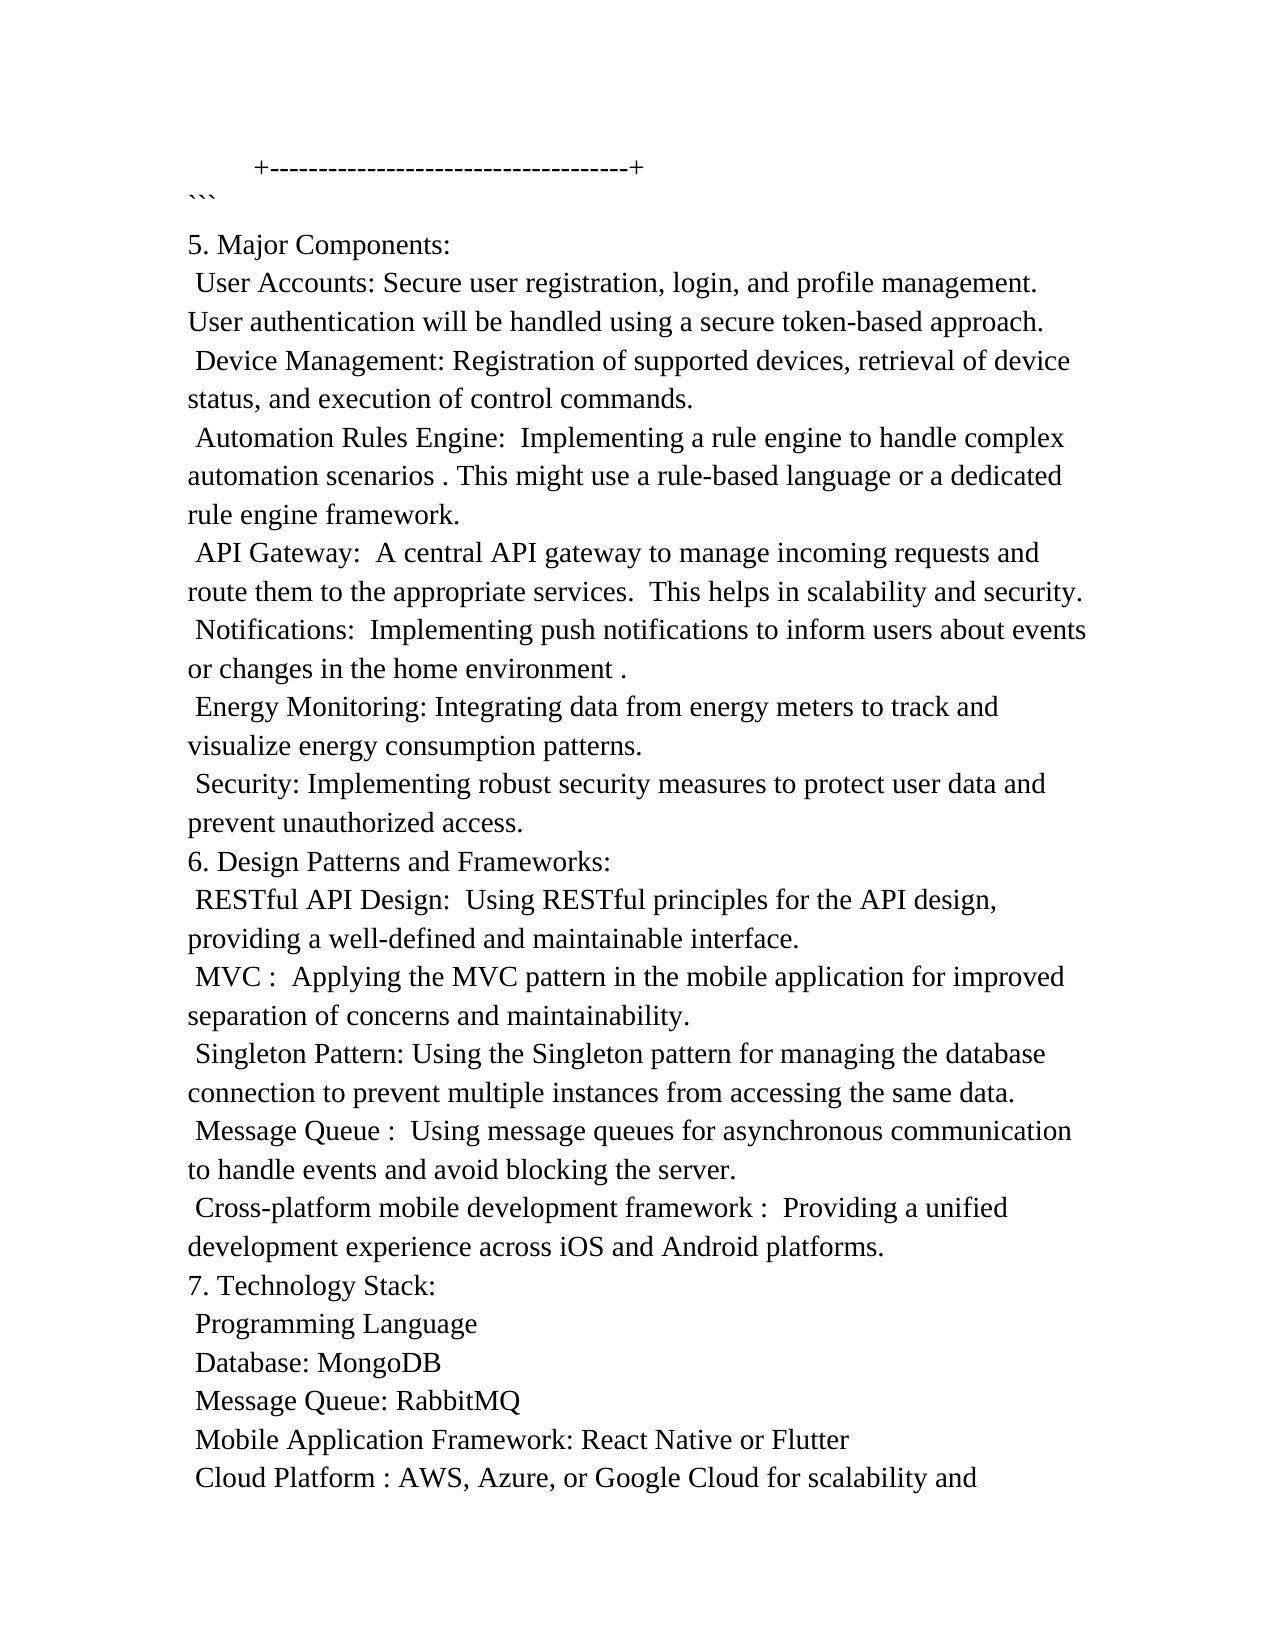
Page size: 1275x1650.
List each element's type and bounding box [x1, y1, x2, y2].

text [187, 150, 1087, 1494]
